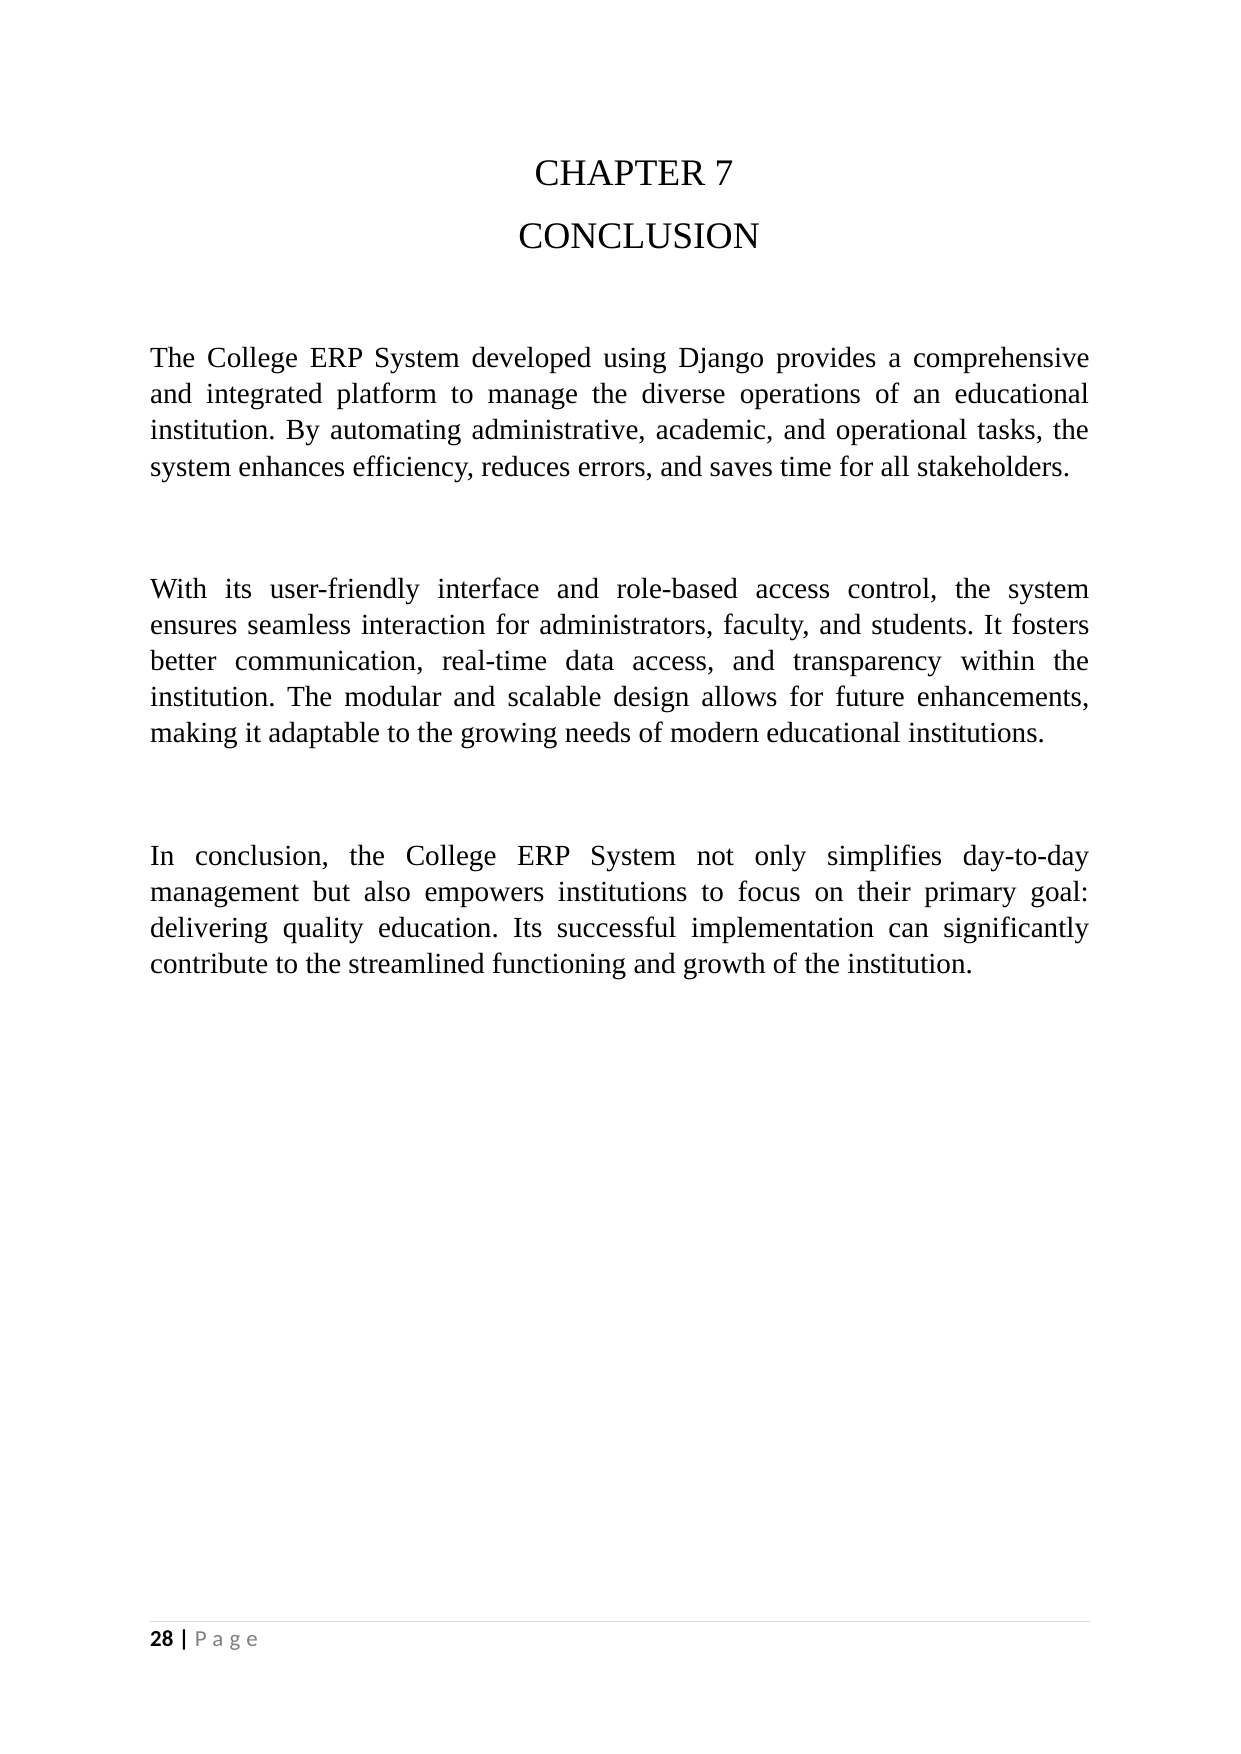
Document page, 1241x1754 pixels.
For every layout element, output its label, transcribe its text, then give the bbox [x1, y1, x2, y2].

text With its user-friendly interface and role-based access control, the system ensures seamless interaction for administrators, faculty, and students. It fosters better communication, real-time data access, and transparency within the institution. The modular and scalable design allows for future enhancements, making it adaptable to the growing needs of modern educational institutions. [150, 571, 1090, 749]
text In conclusion, the College ERP System not only simplifies day-to-day management but also empowers institutions to focus on their primary goal: delivering quality education. Its successful implementation can significantly contribute to the streamlined functioning and growth of the institution. [150, 838, 1090, 980]
text The College ERP System developed using Django provides a comprehensive and integrated platform to manage the diverse operations of an educational institution. By automating administrative, academic, and operational tasks, the system enhances efficiency, reduces errors, and saves time for all stakeholders. [150, 340, 1090, 482]
text CONCLUSION [187, 213, 1090, 256]
list CHAPTER 7 [225, 150, 1090, 193]
